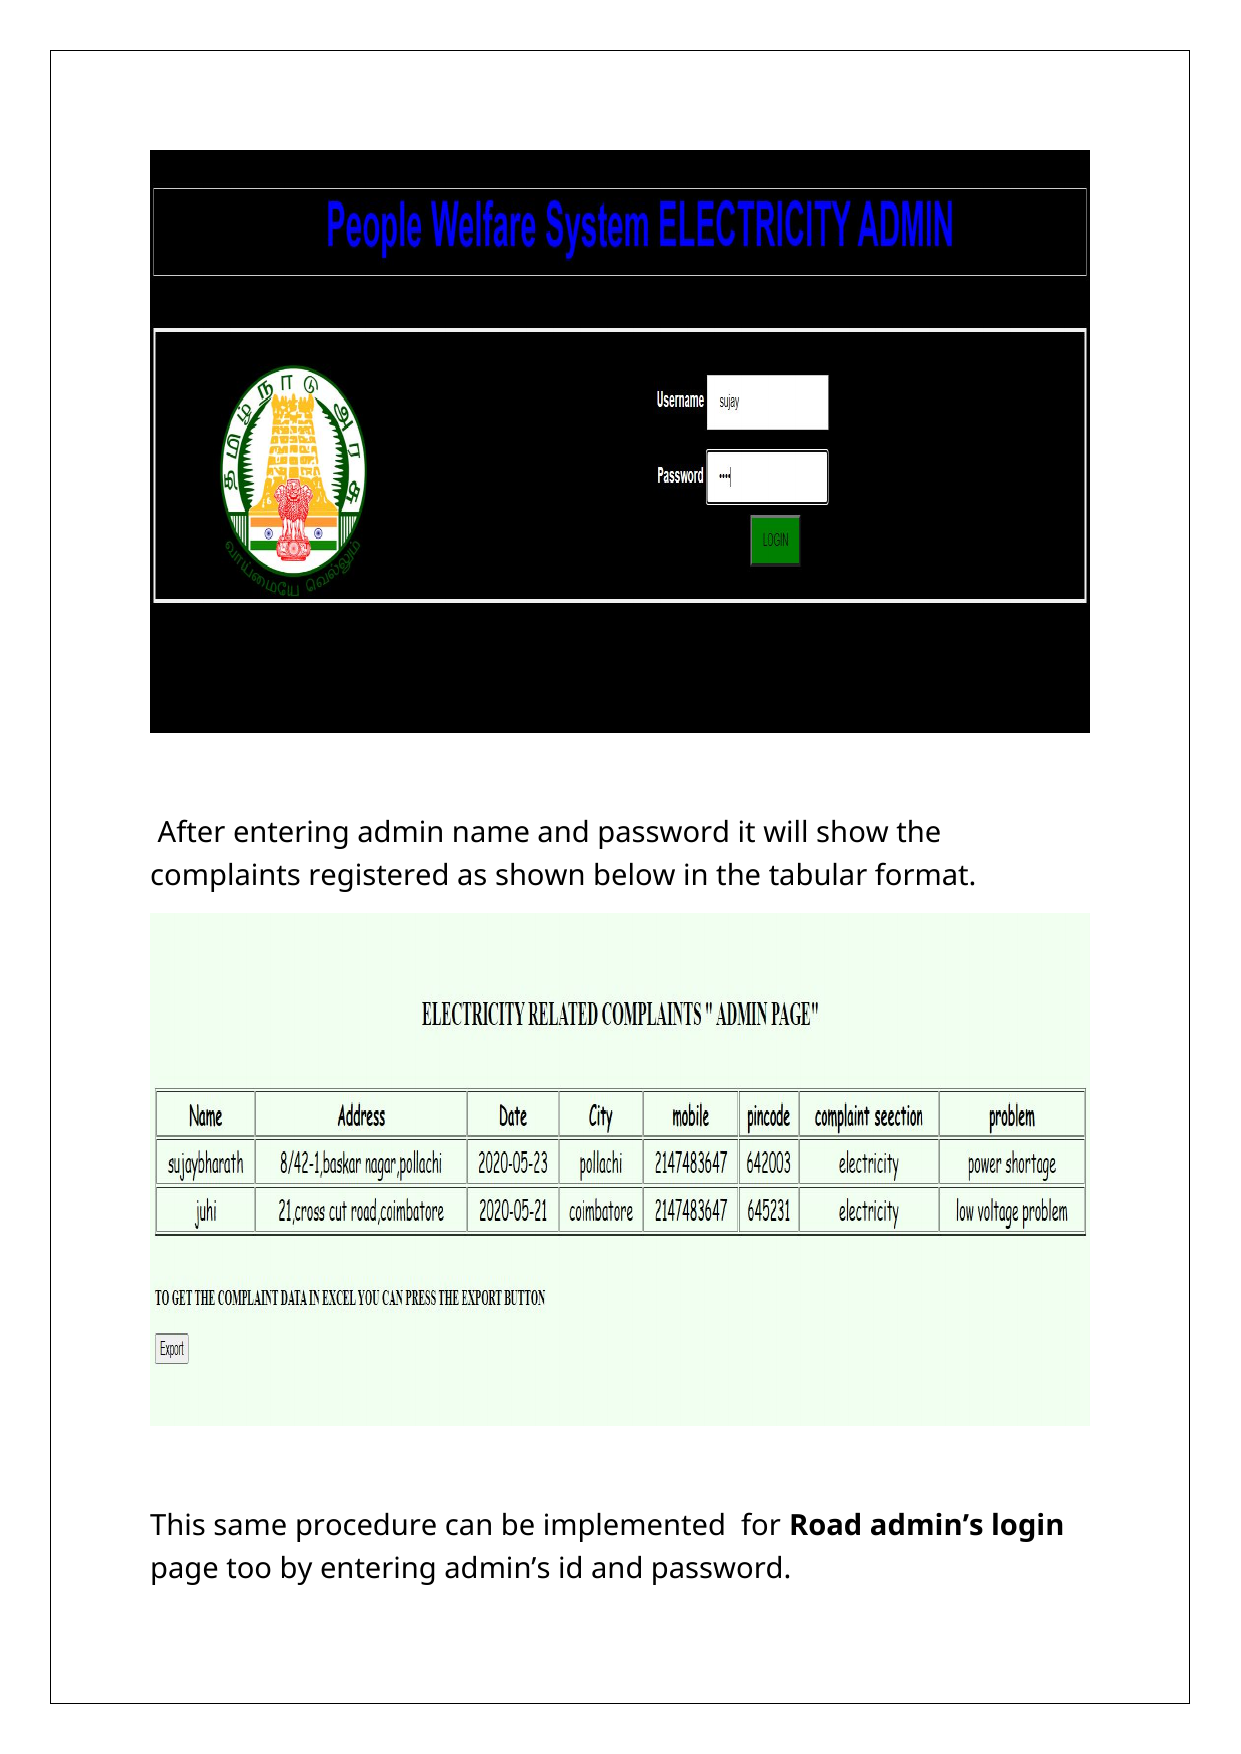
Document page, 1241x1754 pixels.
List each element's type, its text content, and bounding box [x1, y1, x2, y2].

text After entering admin name and password it will show the complaints registered as shown below in the tabular format. [150, 811, 1090, 894]
text This same procedure can be implemented for Road admin’s login page too by entering admin’s id and password. [150, 1504, 1090, 1587]
picture [150, 150, 1090, 733]
picture [150, 913, 1090, 1426]
